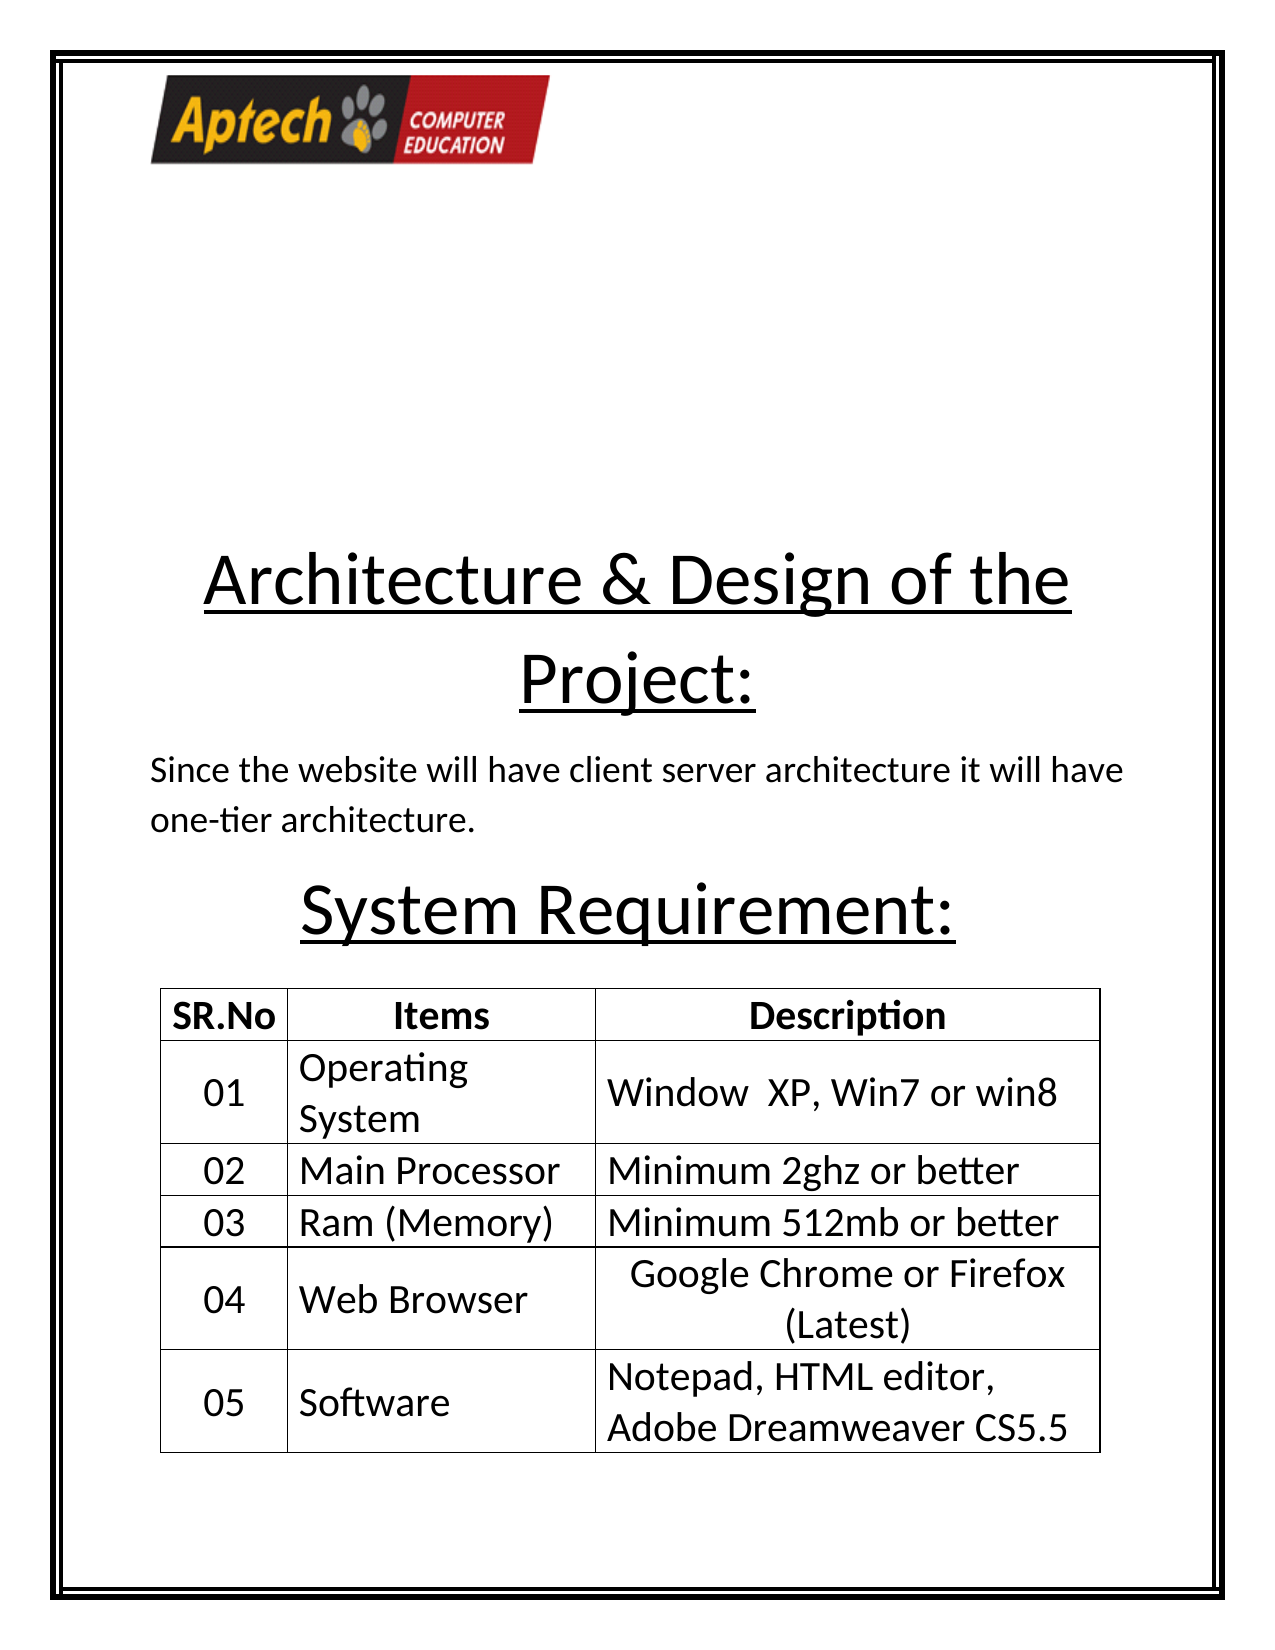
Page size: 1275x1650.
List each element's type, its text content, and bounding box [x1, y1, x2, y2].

table_cell Main Processor [288, 1144, 595, 1194]
table_cell Google Chrome or Firefox (Latest) [596, 1248, 1099, 1349]
picture [150, 75, 570, 186]
table_header Description [596, 989, 1099, 1040]
table_cell Software [288, 1350, 595, 1452]
text Architecture & Design of the Project: [150, 532, 1125, 722]
table_cell 04 [161, 1248, 287, 1349]
table_header Items [288, 989, 595, 1040]
table_cell Window XP, Win7 or win8 [596, 1041, 1099, 1143]
text Since the website will have client server architecture it will have one-tier architecture. [150, 746, 1125, 842]
text System Requirement: [300, 862, 1125, 953]
table_header SR.No [161, 989, 287, 1040]
table_cell Minimum 2ghz or better [596, 1144, 1099, 1194]
table_cell Ram (Memory) [288, 1196, 595, 1246]
table_cell 02 [161, 1144, 287, 1194]
table_cell Notepad, HTML editor, Adobe Dreamweaver CS5.5 [596, 1350, 1099, 1452]
table_cell Operating System [288, 1041, 595, 1143]
table_cell 01 [161, 1041, 287, 1143]
table_cell 03 [161, 1196, 287, 1246]
table_cell 05 [161, 1350, 287, 1452]
table_cell Minimum 512mb or better [596, 1196, 1099, 1246]
table_cell Web Browser [288, 1248, 595, 1349]
